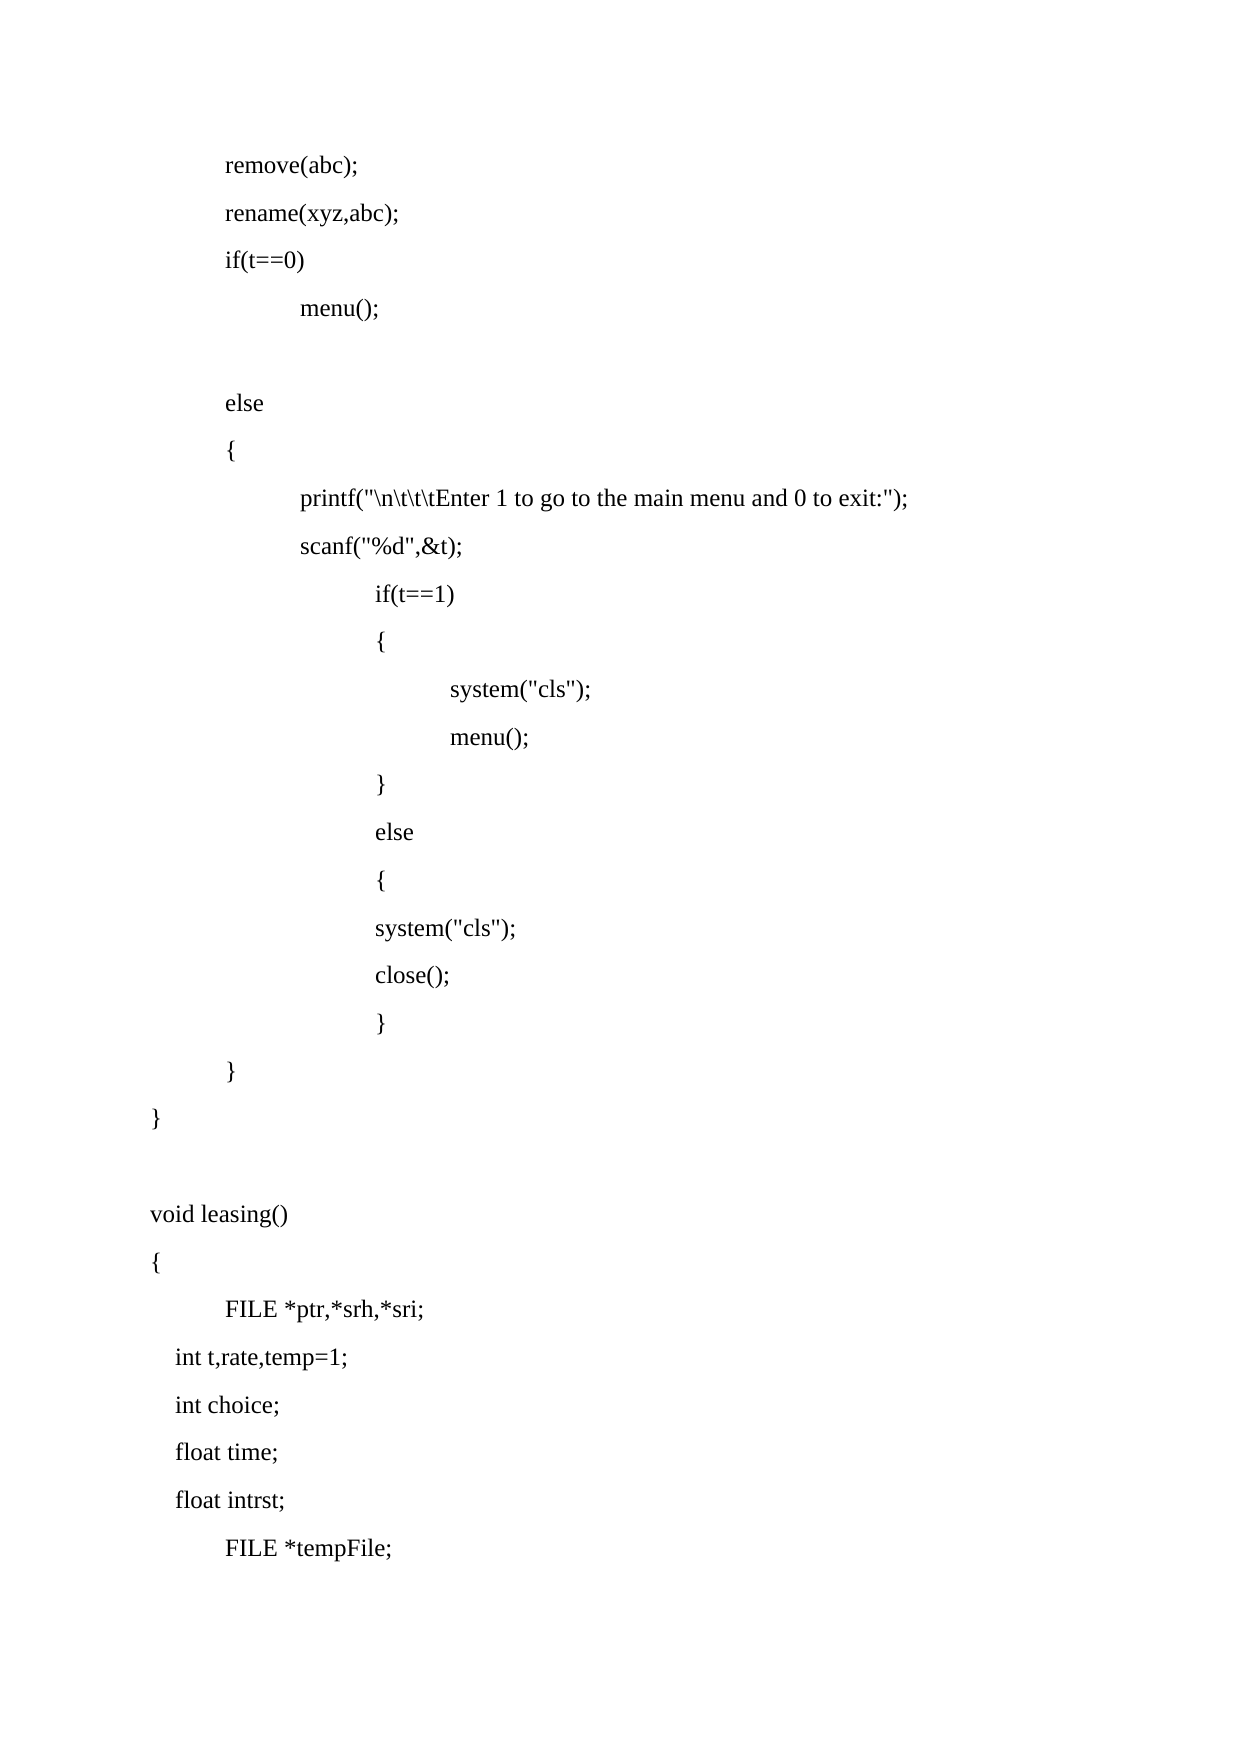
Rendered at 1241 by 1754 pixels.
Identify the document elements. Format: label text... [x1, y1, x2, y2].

text system("cls"); [150, 913, 1090, 941]
text } [150, 1056, 1090, 1084]
text menu(); [150, 722, 1090, 751]
text FILE *tempFile; [150, 1533, 1090, 1562]
text float intrst; [150, 1485, 1090, 1514]
text else [150, 817, 1090, 846]
text } [150, 769, 1090, 798]
text menu(); [150, 293, 1090, 322]
text printf("\n\t\t\tEnter 1 to go to the main menu and 0 to exit:"); [150, 483, 1090, 512]
text scanf("%d",&t); [150, 531, 1090, 560]
text close(); [150, 960, 1090, 989]
text if(t==1) [150, 579, 1090, 607]
text float time; [150, 1437, 1090, 1466]
text if(t==0) [150, 245, 1090, 274]
text } [150, 1008, 1090, 1037]
text void leasing() [150, 1199, 1090, 1228]
text { [150, 626, 1090, 655]
text else [150, 388, 1090, 417]
text system("cls"); [150, 674, 1090, 703]
text } [150, 1103, 1090, 1132]
text { [150, 865, 1090, 894]
text int choice; [150, 1390, 1090, 1418]
text int t,rate,temp=1; [150, 1342, 1090, 1371]
text rename(xyz,abc); [150, 198, 1090, 226]
text { [150, 436, 1090, 464]
text FILE *ptr,*srh,*sri; [150, 1294, 1090, 1323]
text { [150, 1247, 1090, 1275]
text remove(abc); [150, 150, 1090, 179]
